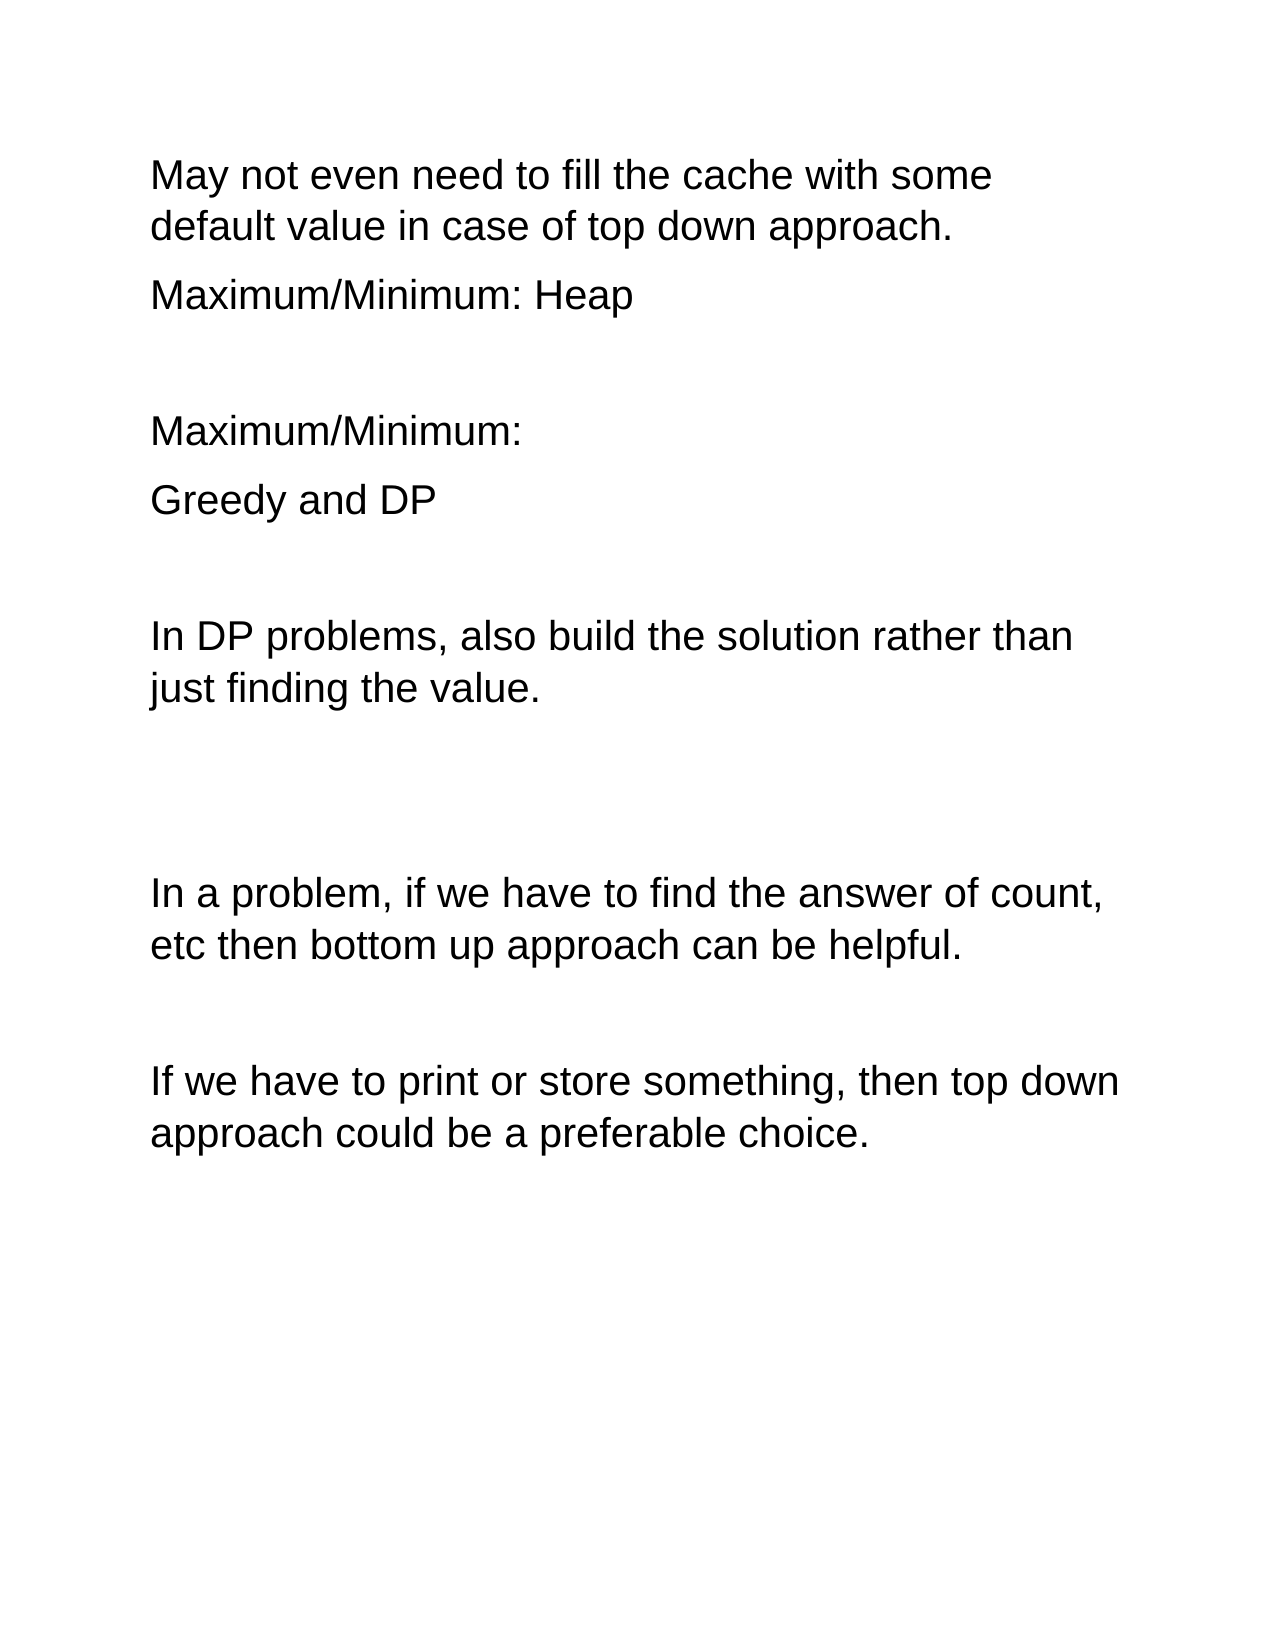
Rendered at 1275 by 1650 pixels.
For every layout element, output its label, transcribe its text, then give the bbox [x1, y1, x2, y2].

text In a problem, if we have to find the answer of count, etc then bottom up approach can be helpful. [150, 868, 1125, 968]
text Greedy and DP [150, 475, 1125, 523]
text Maximum/Minimum: Heap [150, 270, 1125, 318]
text In DP problems, also build the solution rather than just finding the value. [150, 612, 1125, 711]
text May not even need to fill the cache with some default value in case of top down approach. [150, 150, 1125, 249]
text If we have to print or store something, then top down approach could be a preferable choice. [150, 1057, 1125, 1156]
text Maximum/Minimum: [150, 407, 1125, 454]
